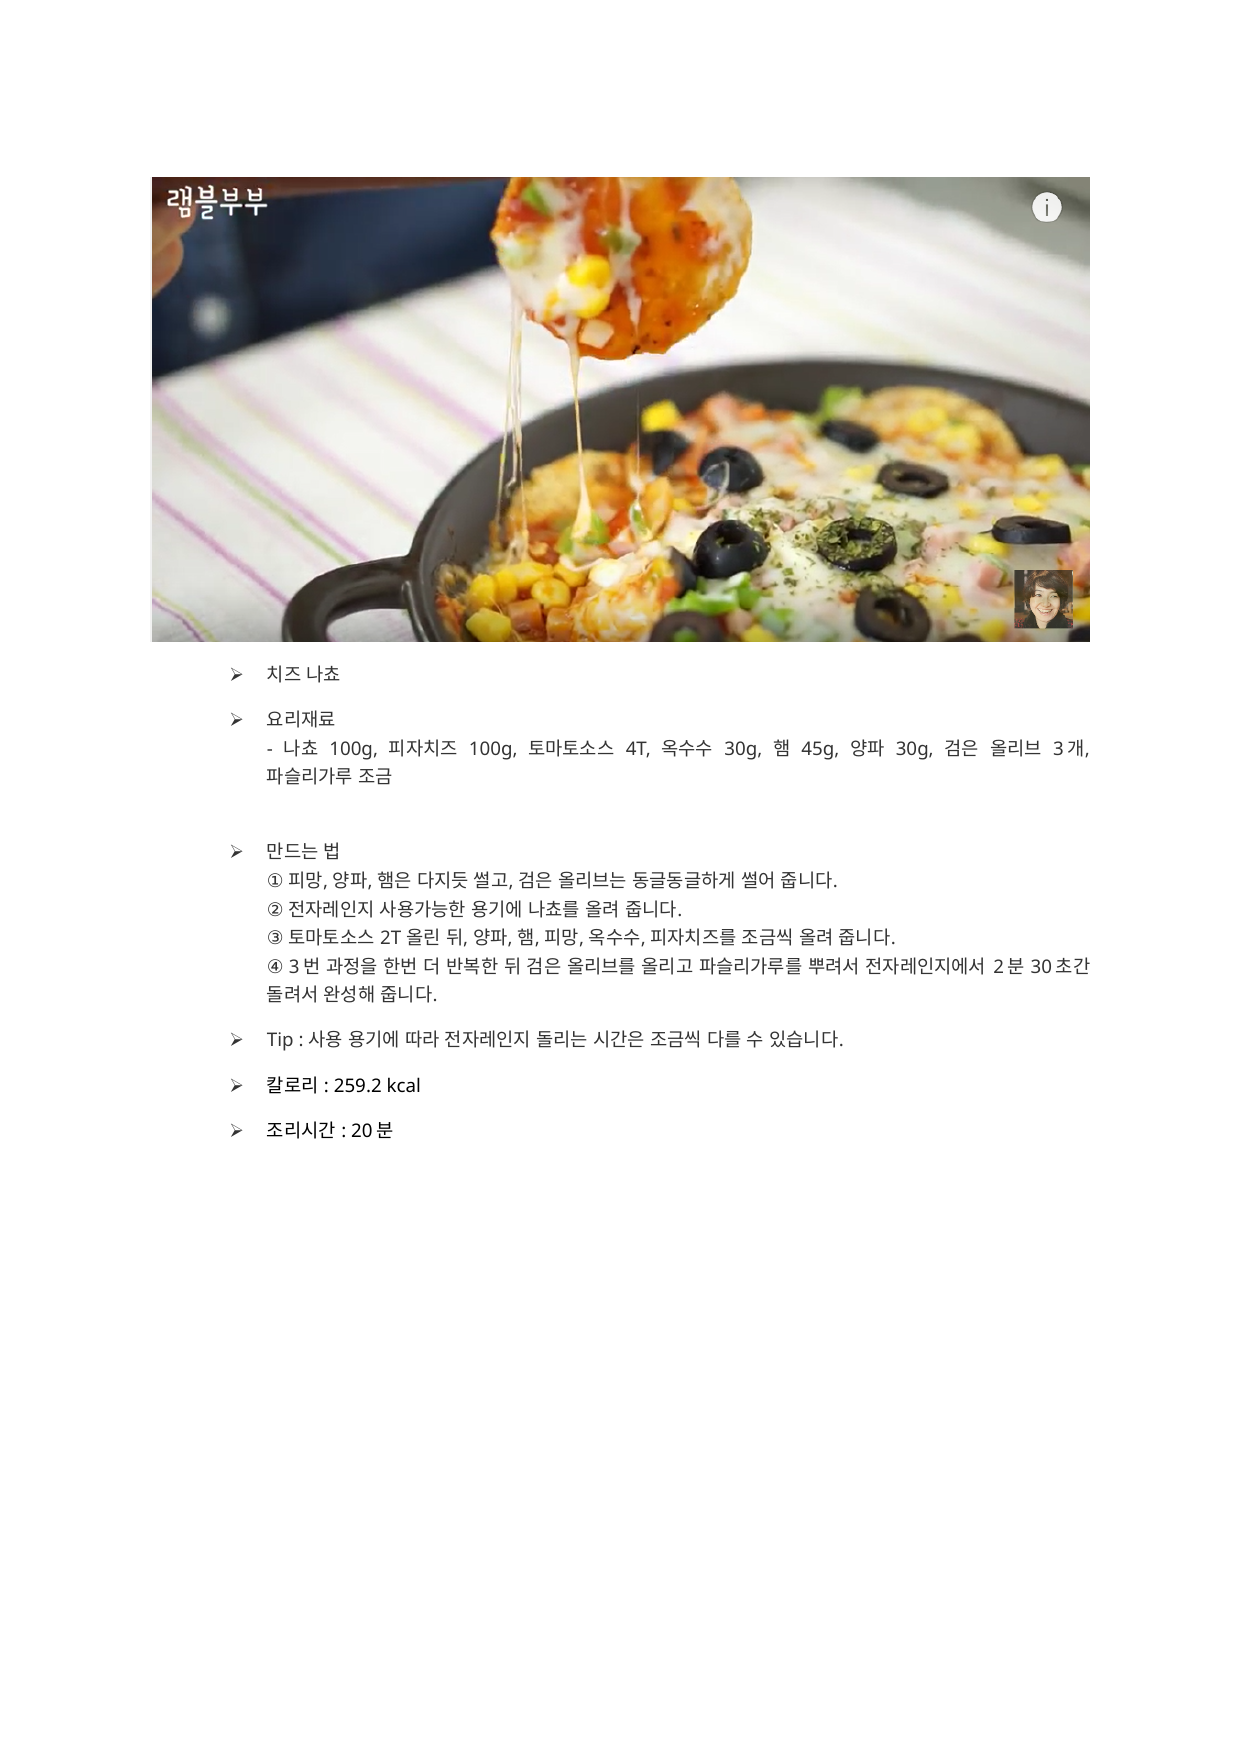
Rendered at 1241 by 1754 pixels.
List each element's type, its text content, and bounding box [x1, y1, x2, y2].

list 치즈 나쵸 [229, 660, 1090, 687]
list 칼로리 : 259.2 kcal [229, 1070, 1090, 1097]
list Tip : 사용 용기에 따라 전자레인지 돌리는 시간은 조금씩 다를 수 있습니다. [229, 1025, 1090, 1052]
list 만드는 법 ① 피망, 양파, 햄은 다지듯 썰고, 검은 올리브는 동글동글하게 썰어 줍니다. ② 전자레인지 사용가능한 용기에 나쵸를 올려 줍니다. ③ 토마토소스 2T 올린 뒤, 양파, 햄, 피망, 옥수수, 피자치즈를 조금씩 올려 줍니다. ④ 3번 과정을 한번 더 반복한 뒤 검은 올리브를 올리고 파슬리가루를 뿌려서 전자레인지에서 2분 30초간 돌려서 완성해 줍니다. [229, 837, 1090, 1007]
list 요리재료 - 나쵸 100g, 피자치즈 100g, 토마토소스 4T, 옥수수 30g, 햄 45g, 양파 30g, 검은 올리브 3개, 파슬리가루 조금 [229, 705, 1090, 819]
list 조리시간 : 20분 [229, 1115, 1090, 1143]
picture [150, 177, 1090, 642]
